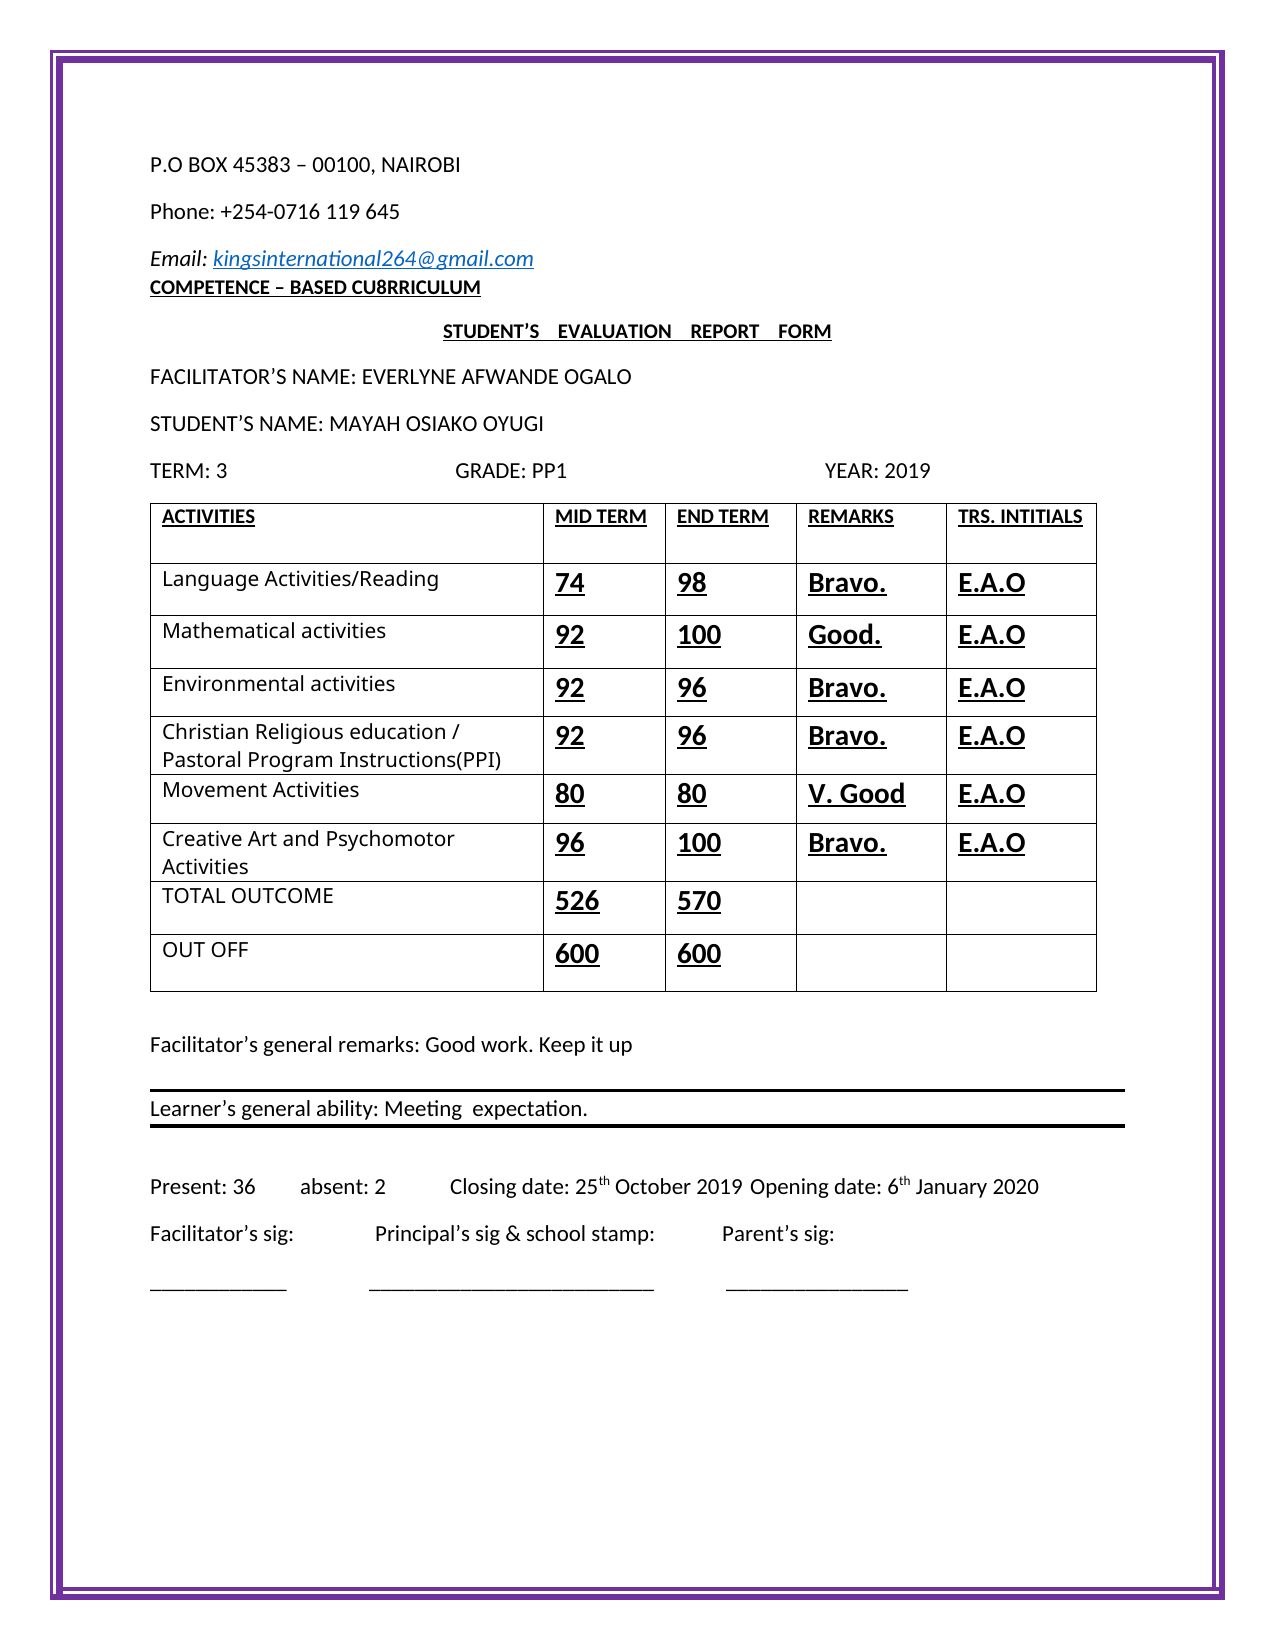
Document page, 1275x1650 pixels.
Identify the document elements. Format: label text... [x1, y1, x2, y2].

table_cell 600 [666, 935, 796, 991]
text COMPETENCE – BASED CU8RRICULUM [150, 274, 1125, 299]
table_cell 96 [666, 669, 796, 716]
table_cell E.A.O [947, 824, 1096, 881]
table_cell 80 [666, 775, 796, 823]
text Phone: +254-0716 119 645 [150, 197, 1125, 225]
table_cell OUT OFF [151, 935, 543, 991]
table_header MID TERM [544, 504, 665, 563]
table_cell [797, 935, 946, 991]
table_header ACTIVITIES [151, 504, 543, 563]
text P.O BOX 45383 – 00100, NAIROBI [150, 150, 1125, 178]
table_cell 98 [666, 564, 796, 615]
table_cell 96 [666, 717, 796, 774]
table_cell 92 [544, 669, 665, 716]
table_cell 526 [544, 882, 665, 934]
table_cell Good. [797, 616, 946, 668]
table_cell E.A.O [947, 564, 1096, 615]
table_cell Bravo. [797, 669, 946, 716]
table_header END TERM [666, 504, 796, 563]
table_cell Christian Religious education / Pastoral Program Instructions(PPI) [151, 717, 543, 774]
text ____________ _________________________ ________________ [150, 1266, 1125, 1294]
text Email: kingsinternational264@gmail.com [150, 244, 1125, 272]
text STUDENT’S NAME: MAYAH OSIAKO OYUGI [150, 409, 1125, 437]
text STUDENT’S EVALUATION REPORT FORM [150, 318, 1125, 343]
table_cell Mathematical activities [151, 616, 543, 668]
table_cell Language Activities/Reading [151, 564, 543, 615]
table_cell E.A.O [947, 775, 1096, 823]
table_cell Movement Activities [151, 775, 543, 823]
table_cell 92 [544, 616, 665, 668]
table_cell Bravo. [797, 717, 946, 774]
table_cell [947, 882, 1096, 934]
table_cell 92 [544, 717, 665, 774]
table_cell [947, 935, 1096, 991]
table_cell 600 [544, 935, 665, 991]
table_cell [797, 882, 946, 934]
table_cell Environmental activities [151, 669, 543, 716]
table_cell E.A.O [947, 669, 1096, 716]
text Facilitator’s sig: Principal’s sig & school stamp: Parent’s sig: [150, 1219, 1125, 1247]
table_cell 100 [666, 616, 796, 668]
text Facilitator’s general remarks: Good work. Keep it up [150, 1031, 1125, 1058]
table_cell 96 [544, 824, 665, 881]
table_cell 74 [544, 564, 665, 615]
table_cell 100 [666, 824, 796, 881]
table_cell Bravo. [797, 564, 946, 615]
table_header REMARKS [797, 504, 946, 563]
text Present: 36 absent: 2 Closing date: 25th October 2019 Opening date: 6th January 2020 [150, 1172, 1125, 1200]
table_header TRS. INTITIALS [947, 504, 1096, 563]
table_cell 570 [666, 882, 796, 934]
table_cell Creative Art and Psychomotor Activities [151, 824, 543, 881]
table_cell 80 [544, 775, 665, 823]
table_cell Bravo. [797, 824, 946, 881]
table_cell V. Good [797, 775, 946, 823]
text FACILITATOR’S NAME: EVERLYNE AFWANDE OGALO [150, 362, 1125, 390]
text TERM: 3 GRADE: PP1 YEAR: 2019 [150, 456, 1125, 484]
table_cell E.A.O [947, 717, 1096, 774]
text Learner’s general ability: Meeting expectation. [150, 1092, 1125, 1124]
table_cell TOTAL OUTCOME [151, 882, 543, 934]
table_cell E.A.O [947, 616, 1096, 668]
